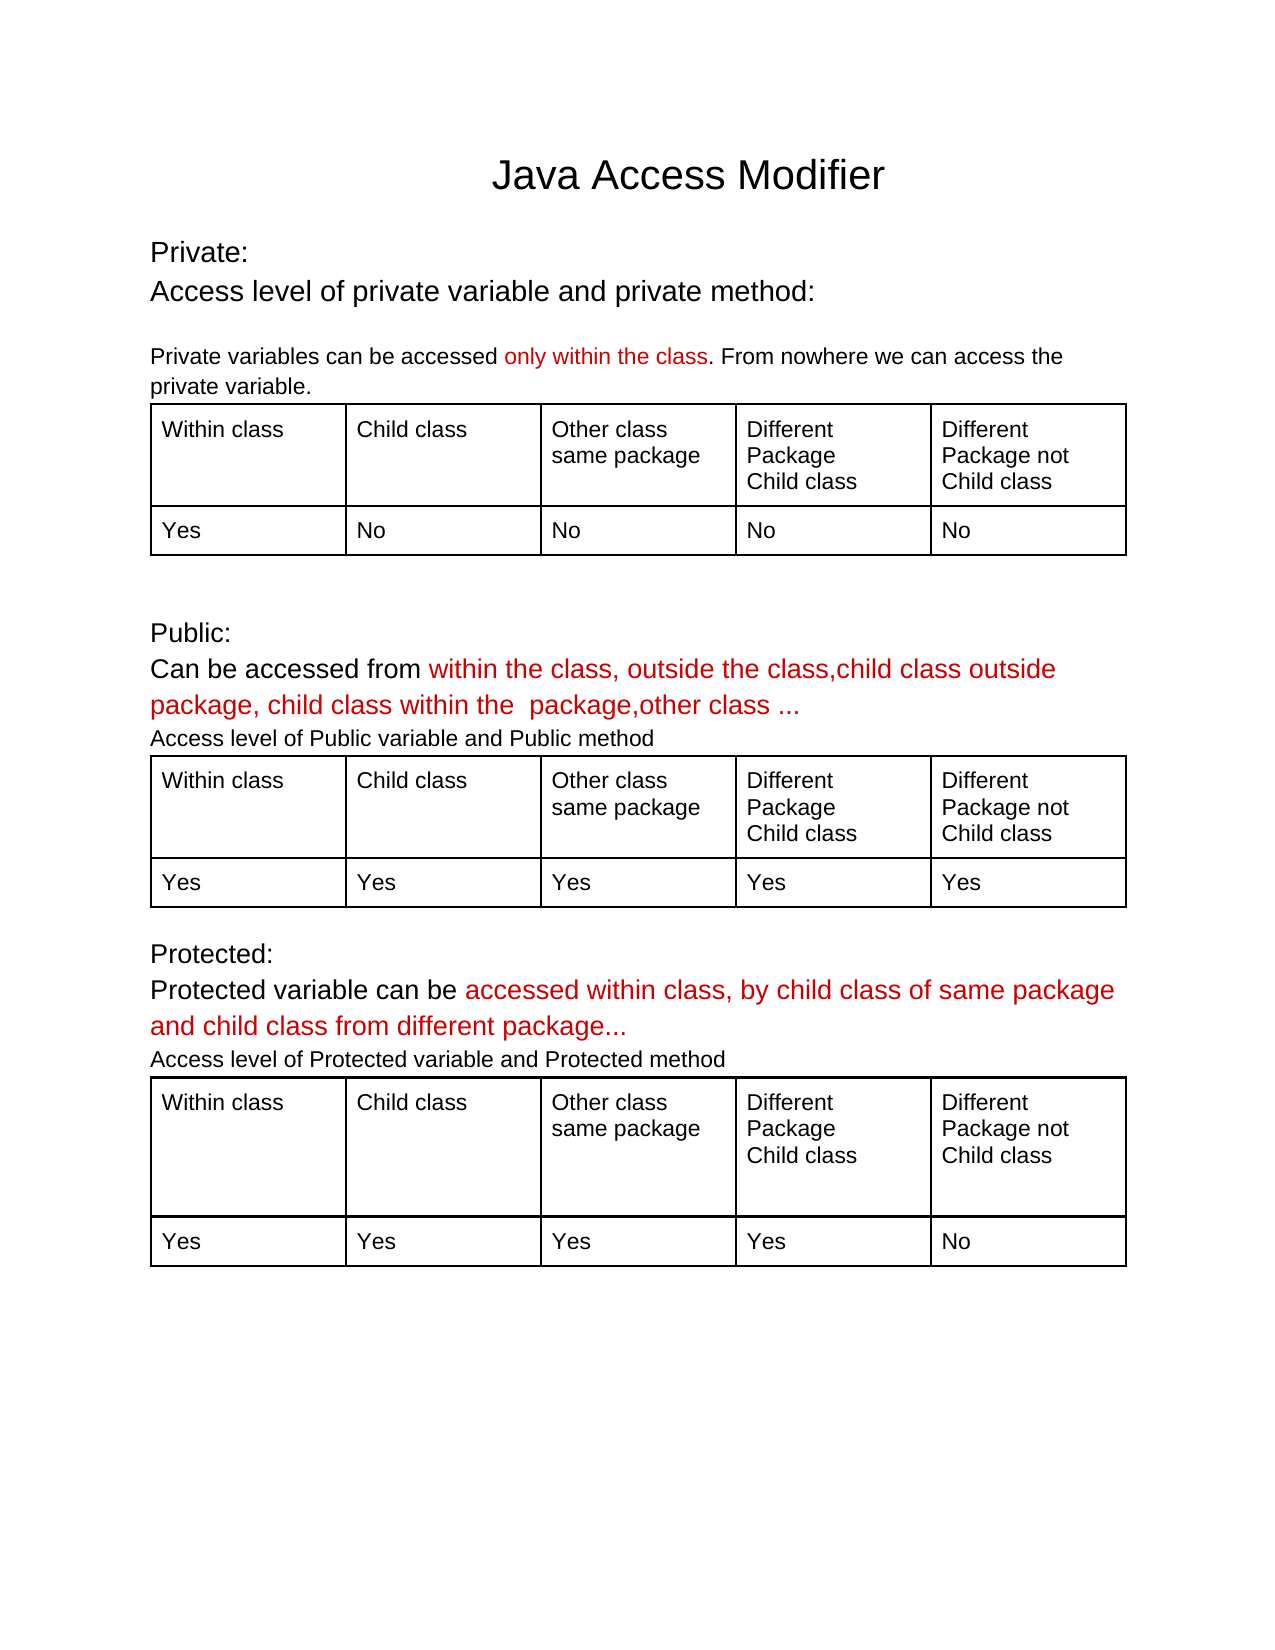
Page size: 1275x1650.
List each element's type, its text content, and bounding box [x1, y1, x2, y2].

table_cell Yes [542, 1218, 735, 1265]
table_cell Yes [152, 1218, 345, 1265]
table_header Child class [347, 1079, 540, 1215]
text Access level of Protected variable and Protected method [150, 1046, 1125, 1072]
table_header Other class same package [542, 757, 735, 857]
text Can be accessed from within the class, outside the class,child class outside package, child class within the package,other class ... [150, 653, 1125, 720]
table_header Other class same package [542, 1079, 735, 1215]
table_cell Yes [152, 859, 345, 906]
table_header Other class same package [542, 405, 735, 505]
table_cell Yes [347, 859, 540, 906]
table_header Different Package Child class [737, 1079, 930, 1215]
table_cell Yes [932, 859, 1125, 906]
text Access level of private variable and private method: [150, 274, 1125, 307]
table_header Different Package not Child class [932, 405, 1125, 505]
text Java Access Modifier [150, 150, 1125, 198]
table_header Different Package Child class [737, 405, 930, 505]
table_cell No [542, 507, 735, 554]
table_header Child class [347, 405, 540, 505]
text Private: [150, 235, 1125, 269]
text Protected variable can be accessed within class, by child class of same package and child class from different package... [150, 974, 1125, 1041]
table_header Different Package not Child class [932, 757, 1125, 857]
table_cell Yes [737, 859, 930, 906]
table_cell No [737, 507, 930, 554]
table_cell Yes [152, 507, 345, 554]
text Protected: [150, 938, 1125, 969]
table_cell No [932, 1218, 1125, 1265]
table_cell Yes [347, 1218, 540, 1265]
table_header Within class [152, 757, 345, 857]
table_header Within class [152, 1079, 345, 1215]
table_cell Yes [737, 1218, 930, 1265]
text Private variables can be accessed only within the class. From nowhere we can access the private variable. [150, 343, 1125, 399]
table_header Different Package Child class [737, 757, 930, 857]
table_cell No [347, 507, 540, 554]
table_cell No [932, 507, 1125, 554]
table_cell Yes [542, 859, 735, 906]
table_header Different Package not Child class [932, 1079, 1125, 1215]
text Access level of Public variable and Public method [150, 724, 1125, 751]
table_header Child class [347, 757, 540, 857]
table_header Within class [152, 405, 345, 505]
text Public: [150, 617, 1125, 648]
